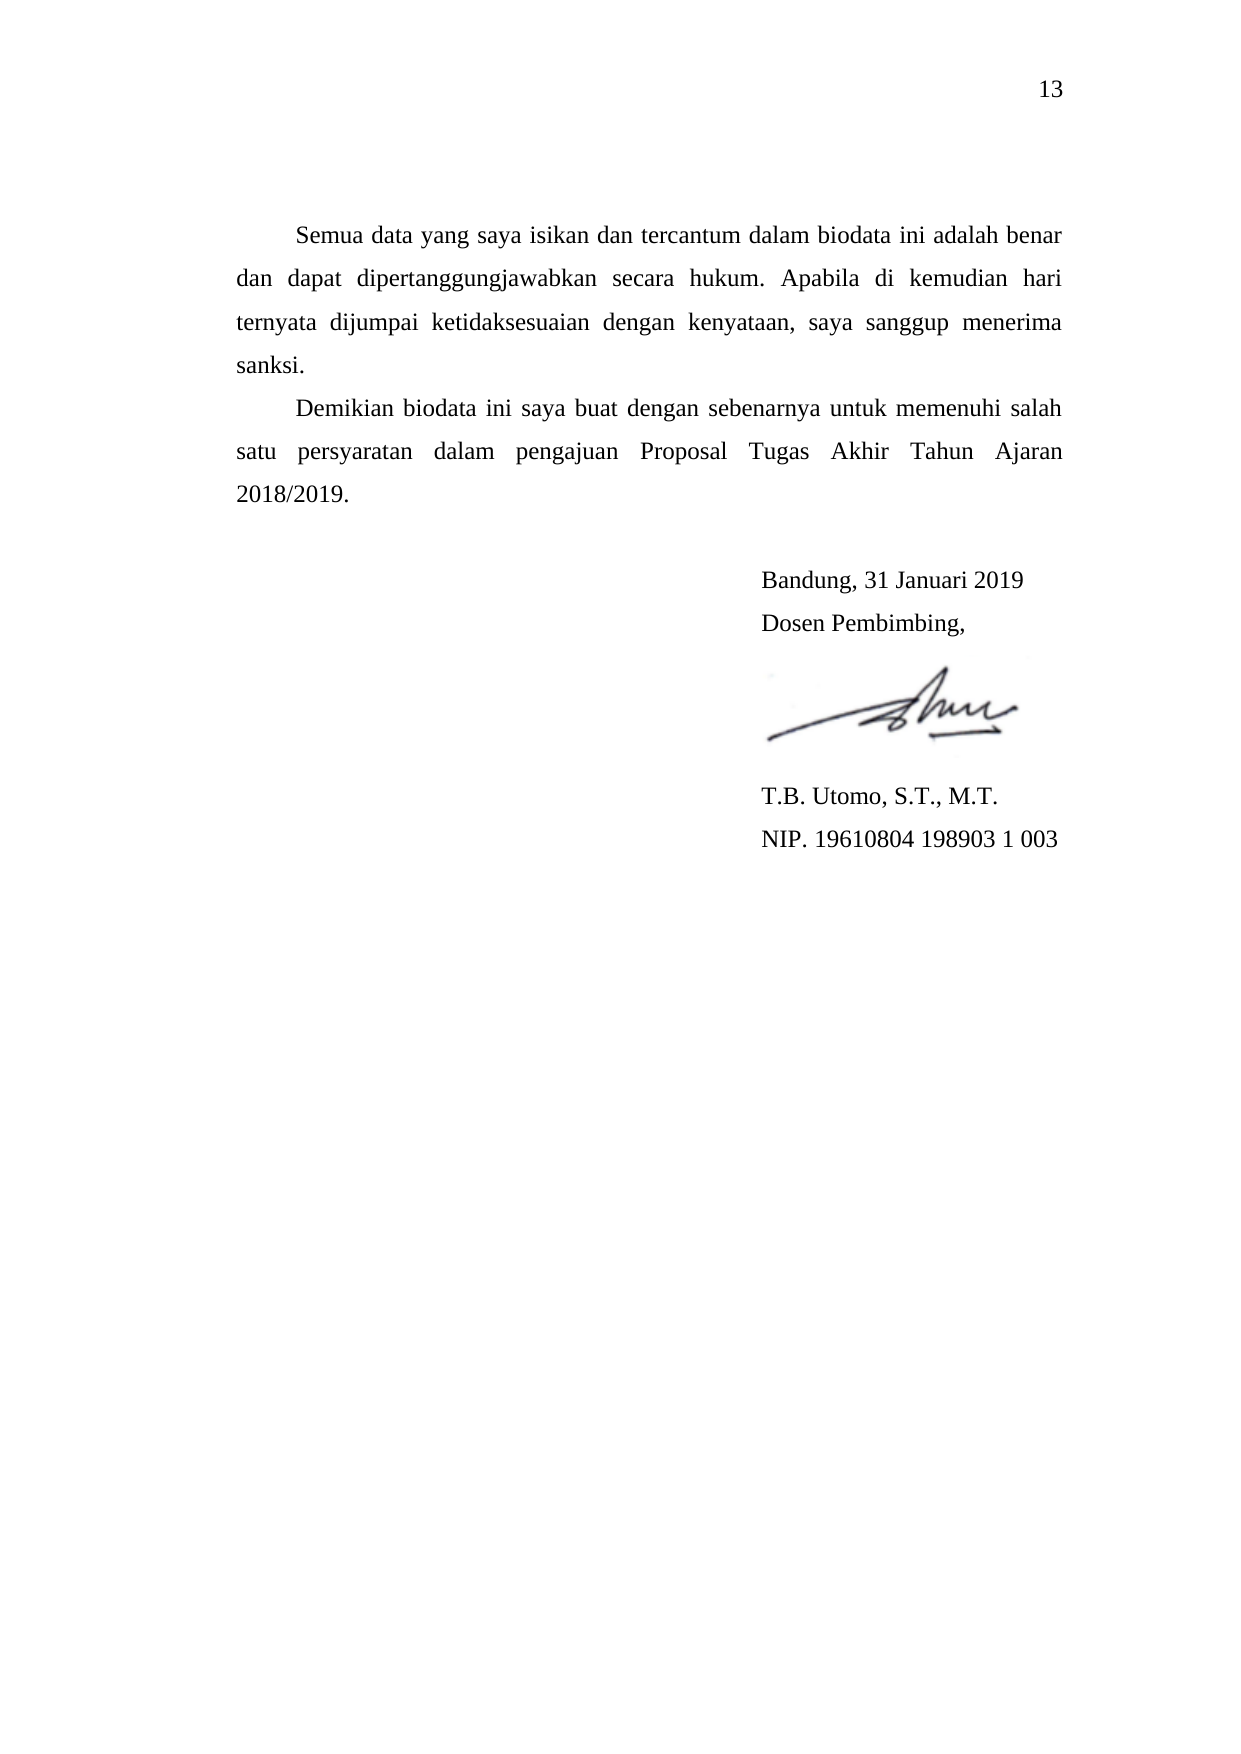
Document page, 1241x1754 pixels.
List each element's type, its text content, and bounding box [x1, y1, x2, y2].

text Bandung, 31 Januari 2019 [236, 565, 1063, 594]
text T.B. Utomo, S.T., M.T. [236, 781, 1063, 810]
text Semua data yang saya isikan dan tercantum dalam biodata ini adalah benar dan dapat dipertanggungjawabkan secara hukum. Apabila di kemudian hari ternyata dijumpai ketidaksesuaian dengan kenyataan, saya sanggup menerima sanksi. [236, 220, 1063, 378]
text Dosen Pembimbing, [236, 608, 1063, 637]
text NIP. 19610804 198903 1 003 [236, 824, 1063, 853]
picture [741, 655, 1063, 758]
text Demikian biodata ini saya buat dengan sebenarnya untuk memenuhi salah satu persyaratan dalam pengajuan Proposal Tugas Akhir Tahun Ajaran 2018/2019. [236, 393, 1063, 508]
